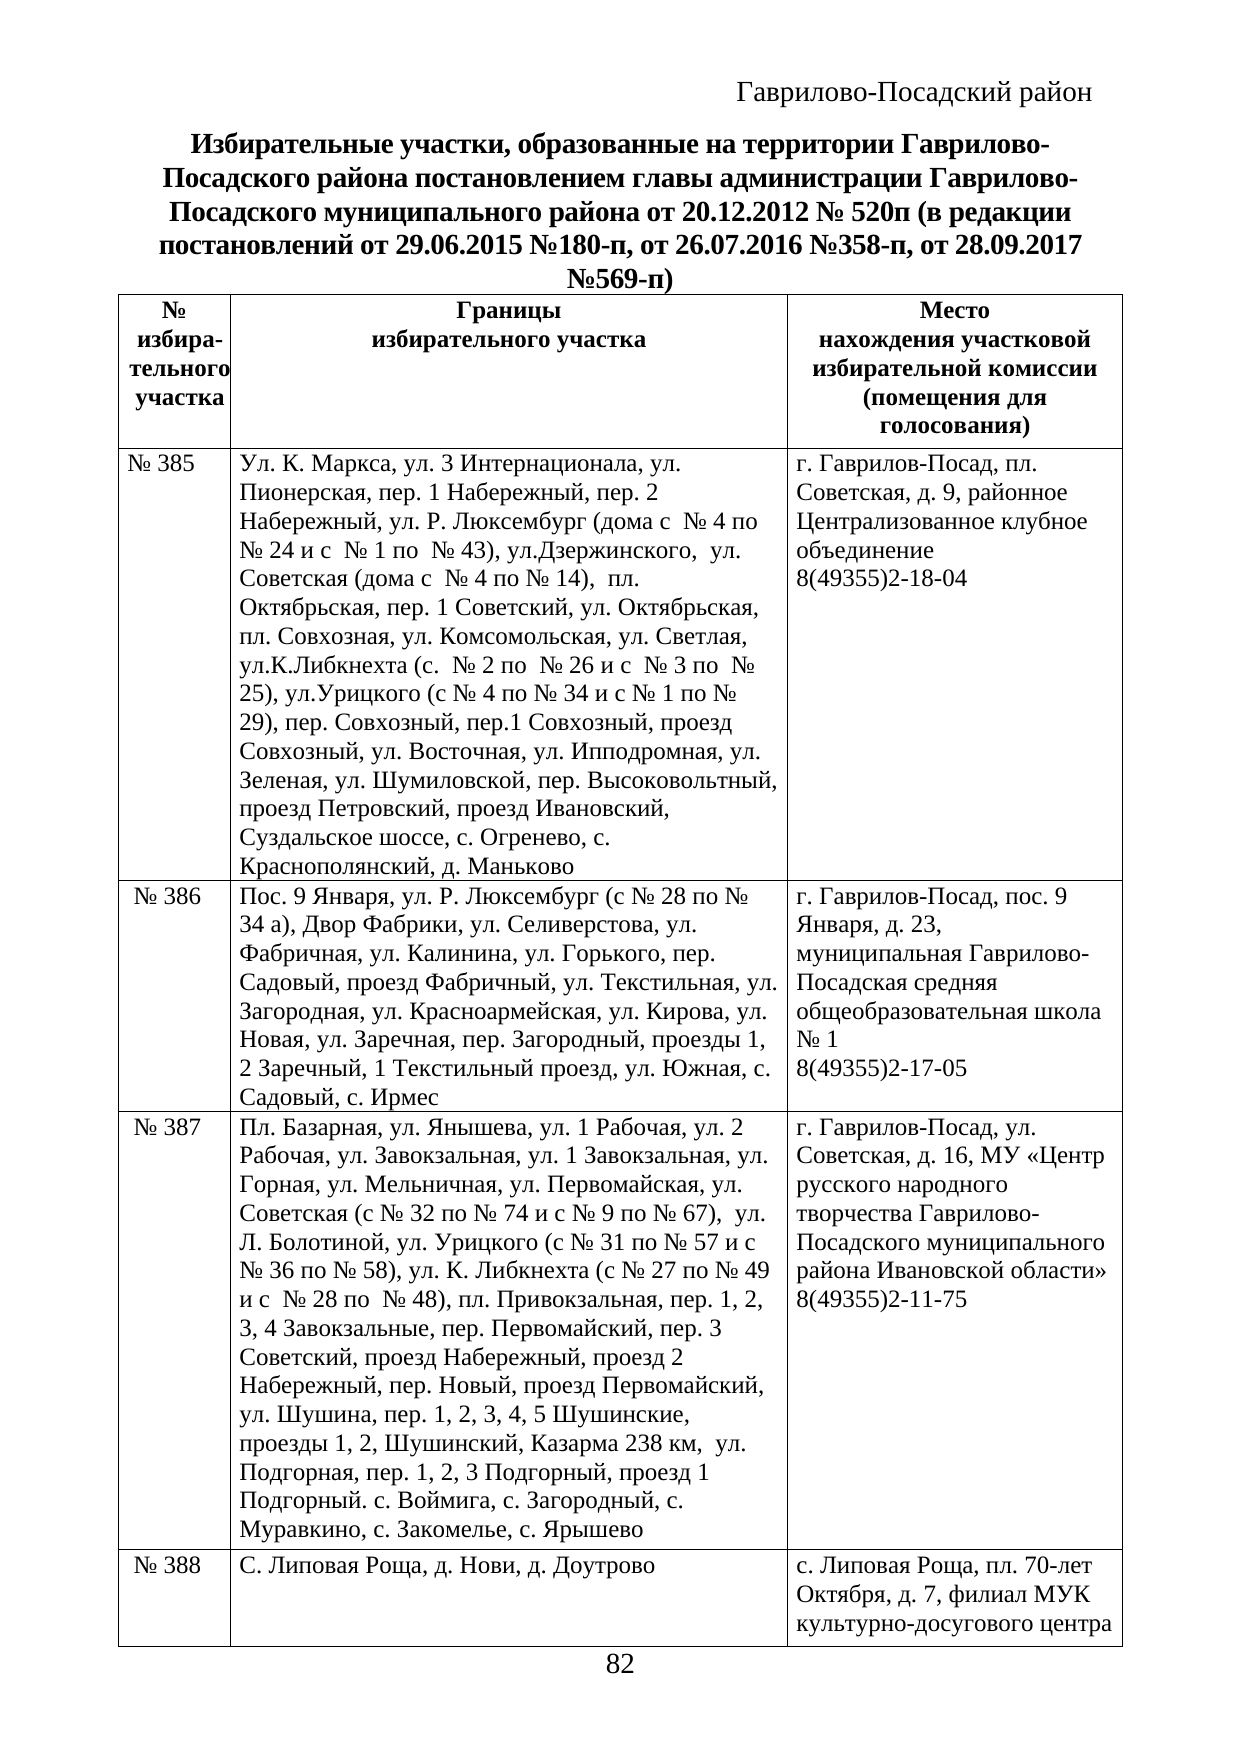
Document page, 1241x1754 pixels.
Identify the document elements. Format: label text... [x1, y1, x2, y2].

table_header Границы избирательного участка [231, 295, 787, 447]
table_cell Пос. 9 Января, ул. Р. Люксембург (с № 28 по № 34 а), Двор Фабрики, ул. Селиверстова, ул. Фабричная, ул. Калинина, ул. Горького, пер. Садовый, проезд Фабричный, ул. Текстильная, ул. Загородная, ул. Красноармейская, ул. Кирова, ул. Новая, ул. Заречная, пер. Загородный, проезды 1, 2 Заречный, 1 Текстильный проезд, ул. Южная, с. Садовый, с. Ирмес [231, 881, 787, 1111]
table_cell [788, 1550, 1122, 1646]
table_cell № 388 [119, 1550, 230, 1646]
table_cell г. Гаврилов-Посад, пос. 9 Января, д. 23, муниципальная Гаврилово-Посадская средняя общеобразовательная школа № 1 8(49355)2-17-05 [788, 881, 1122, 1111]
table_header № избира-тельного участка [119, 295, 230, 447]
table_cell № 387 [119, 1112, 230, 1549]
table_cell № 386 [119, 881, 230, 1111]
table_cell г. Гаврилов-Посад, пл. Советская, д. 9, районное Централизованное клубное объединение 8(49355)2-18-04 [788, 449, 1122, 880]
table_cell Ул. К. Маркса, ул. 3 Интернационала, ул. Пионерская, пер. 1 Набережный, пер. 2 Набережный, ул. Р. Люксембург (дома с № 4 по № 24 и с № 1 по № 43), ул.Дзержинского, ул. Советская (дома с № 4 по № 14), пл. Октябрьская, пер. 1 Советский, ул. Октябрьская, пл. Совхозная, ул. Комсомольская, ул. Светлая, ул.К.Либкнехта (с. № 2 по № 26 и с № 3 по № 25), ул.Урицкого (с № 4 по № 34 и с № 1 по № 29), пер. Совхозный, пер.1 Совхозный, проезд Совхозный, ул. Восточная, ул. Ипподромная, ул. Зеленая, ул. Шумиловской, пер. Высоковольтный, проезд Петровский, проезд Ивановский, Суздальское шоссе, с. Огренево, с. Краснополянский, д. Маньково [231, 449, 787, 880]
table_cell Пл. Базарная, ул. Янышева, ул. 1 Рабочая, ул. 2 Рабочая, ул. Завокзальная, ул. 1 Завокзальная, ул. Горная, ул. Мельничная, ул. Первомайская, ул. Советская (с № 32 по № 74 и с № 9 по № 67), ул. Л. Болотиной, ул. Урицкого (с № 31 по № 57 и с № 36 по № 58), ул. К. Либкнехта (с № 27 по № 49 и с № 28 по № 48), пл. Привокзальная, пер. 1, 2, 3, 4 Завокзальные, пер. Первомайский, пер. 3 Советский, проезд Набережный, проезд 2 Набережный, пер. Новый, проезд Первомайский, ул. Шушина, пер. 1, 2, 3, 4, 5 Шушинские, проезды 1, 2, Шушинский, Казарма 238 км, ул. Подгорная, пер. 1, 2, 3 Подгорный, проезд 1 Подгорный. с. Воймига, с. Загородный, с. Муравкино, с. Закомелье, с. Ярышево [231, 1112, 787, 1549]
table_cell г. Гаврилов-Посад, ул. Советская, д. 16, МУ «Центр русского народного творчества Гаврилово-Посадского муниципального района Ивановской области» 8(49355)2-11-75 [788, 1112, 1122, 1549]
table_header Место нахождения участковой избирательной комиссии (помещения для голосования) [788, 295, 1122, 447]
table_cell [231, 1550, 787, 1646]
text Избирательные участки, образованные на территории Гаврилово-Посадского района постановлением главы администрации Гаврилово-Посадского муниципального района от 20.12.2012 № 520п (в редакции постановлений от 29.06.2015 №180-п, от 26.07.2016 №358-п, от 28.09.2017 №569-п) [118, 127, 1122, 294]
table_cell № 385 [119, 449, 230, 880]
